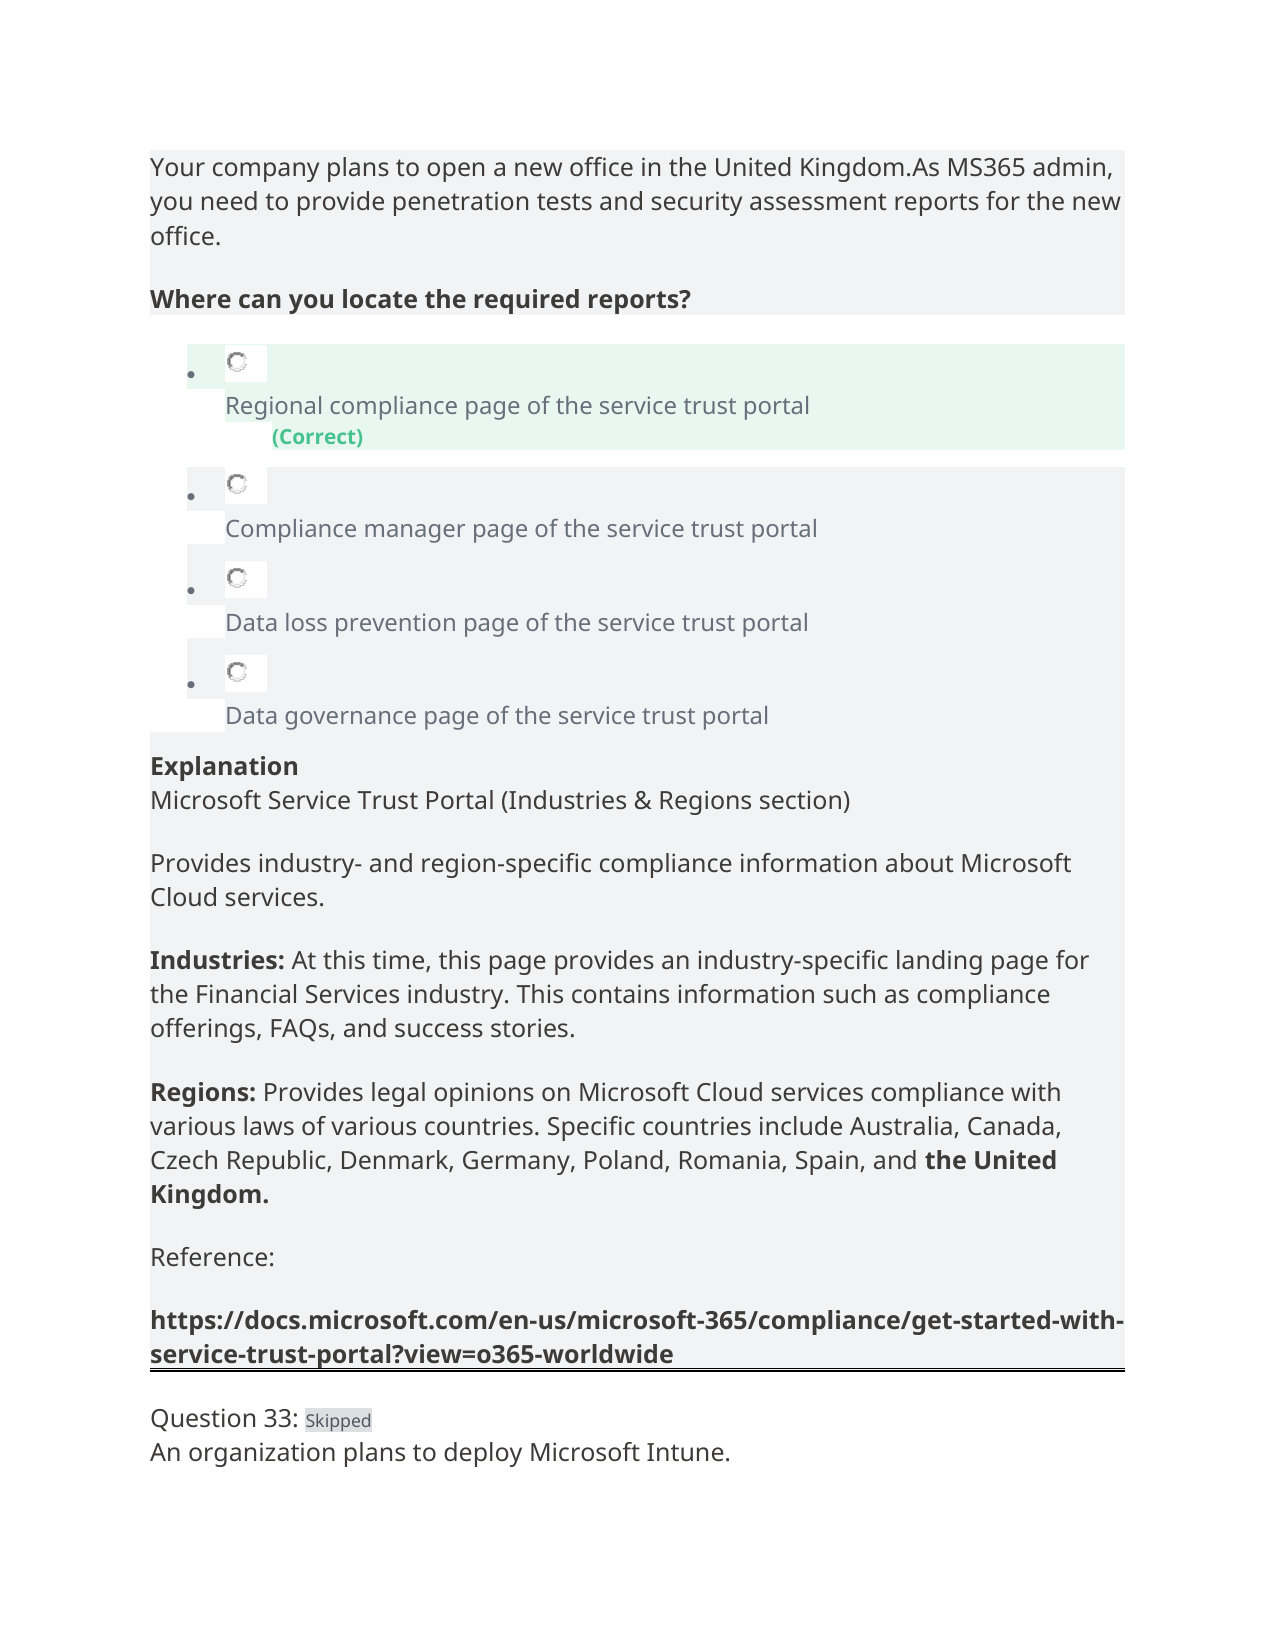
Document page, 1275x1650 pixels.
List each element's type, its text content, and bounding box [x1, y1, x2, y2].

text Your company plans to open a new office in the United Kingdom.As MS365 admin, you need to provide penetration tests and security assessment reports for the new office. [150, 150, 1125, 252]
list ​ [187, 344, 1125, 389]
text Regions: Provides legal opinions on Microsoft Cloud services compliance with various laws of various countries. Specific countries include Australia, Canada, Czech Republic, Denmark, Germany, Poland, Romania, Spain, and the United Kingdom. [150, 1074, 1125, 1211]
list ​ [187, 654, 1125, 699]
text Data loss prevention page of the service trust portal [225, 605, 1125, 638]
text Data governance page of the service trust portal [225, 699, 1125, 732]
text Microsoft Service Trust Portal (Industries & Regions section) [150, 782, 1125, 817]
list ​ [187, 561, 1125, 605]
text https://docs.microsoft.com/en-us/microsoft-365/compliance/get-started-with-service-trust-portal?view=o365-worldwide [150, 1303, 1125, 1368]
text Industries: At this time, this page provides an industry-specific landing page for the Financial Services industry. This contains information such as compliance offerings, FAQs, and success stories. [150, 943, 1125, 1045]
text (Correct) [272, 422, 1125, 450]
text Compliance manager page of the service trust portal [225, 511, 1125, 544]
text Where can you locate the required reports? [150, 281, 1125, 315]
text Reference: [150, 1240, 1125, 1274]
text Provides industry- and region-specific compliance information about Microsoft Cloud services. [150, 846, 1125, 914]
list ​ [187, 467, 1125, 511]
text Explanation [150, 748, 1125, 782]
text An organization plans to deploy Microsoft Intune. [150, 1434, 1125, 1468]
text Question 33: Skipped [150, 1400, 1125, 1434]
text Regional compliance page of the service trust portal [225, 389, 1125, 422]
